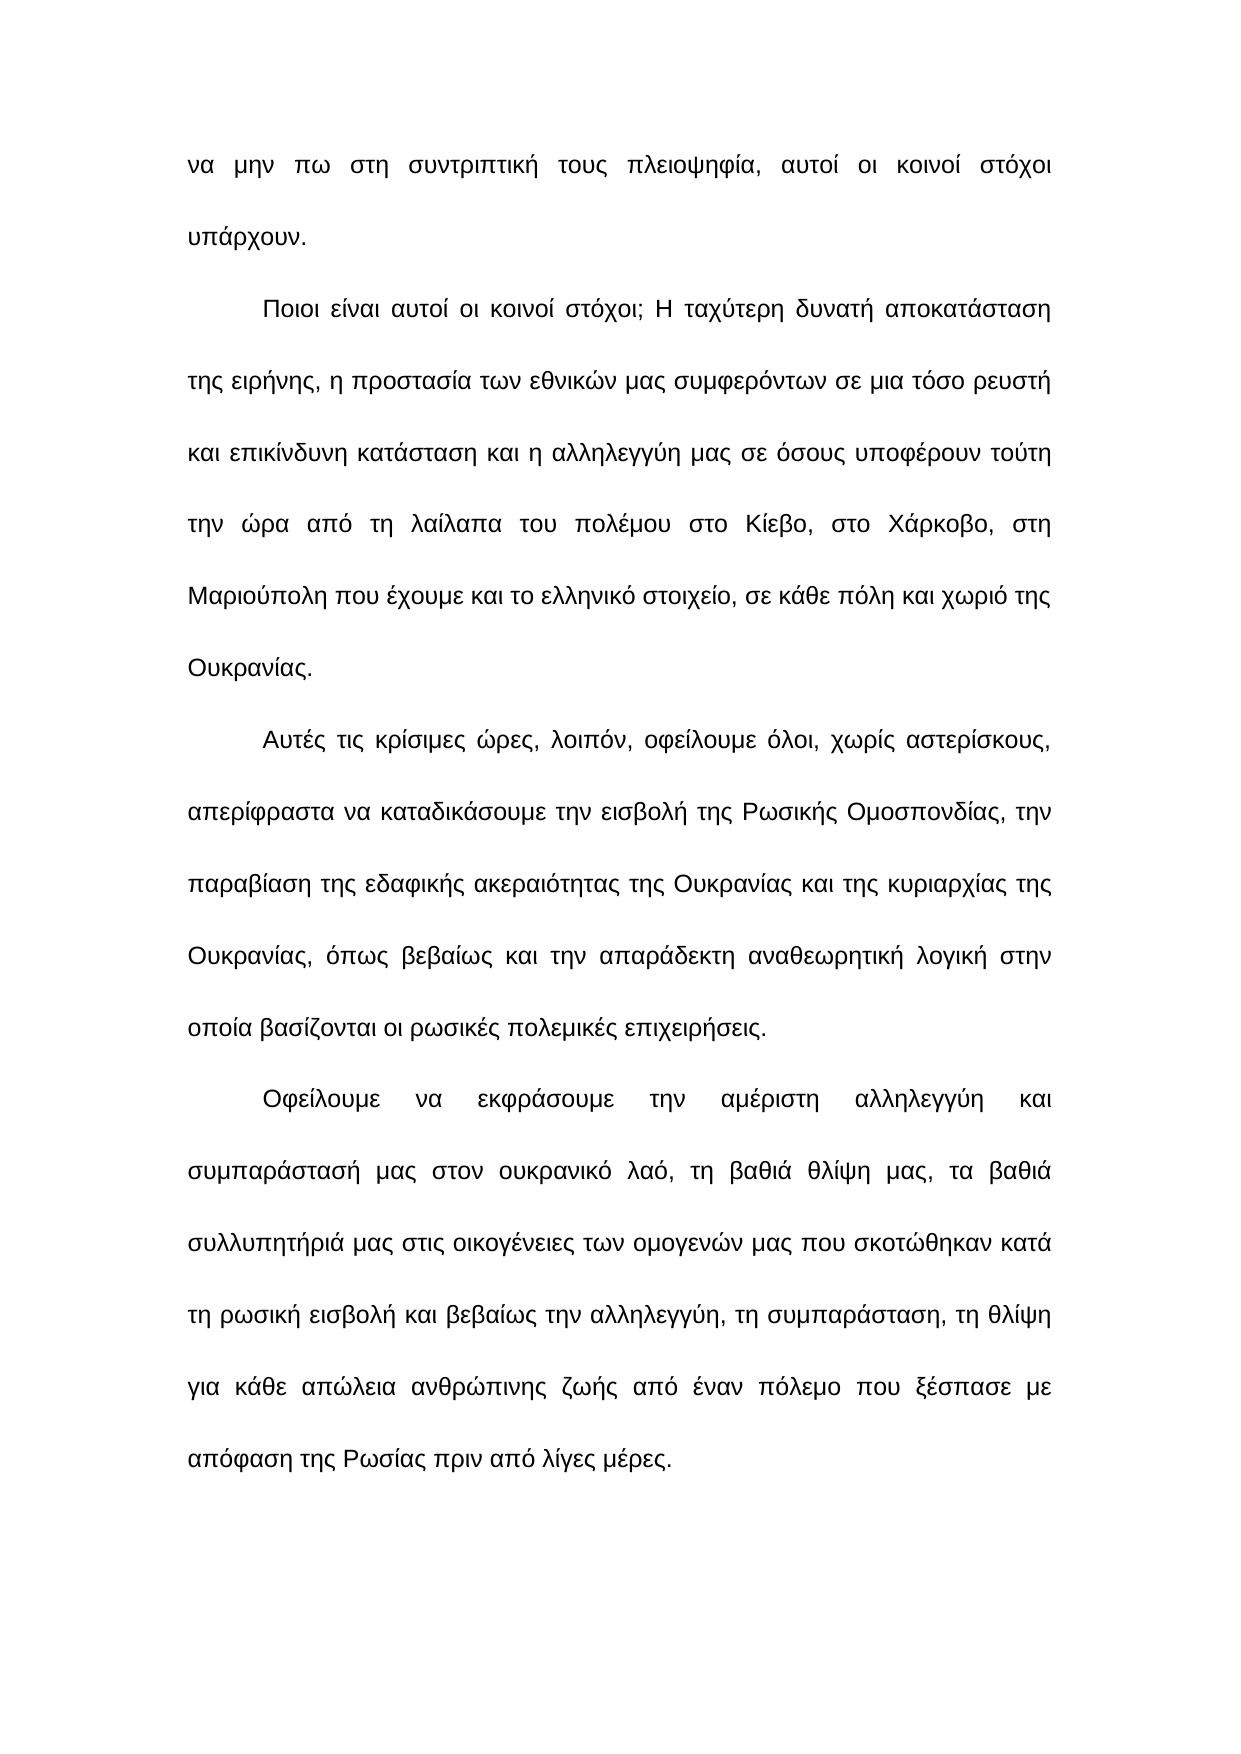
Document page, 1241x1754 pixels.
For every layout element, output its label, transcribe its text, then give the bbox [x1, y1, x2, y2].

text Οφείλουμε να εκφράσουμε την αμέριστη αλληλεγγύη και συμπαράστασή μας στον ουκρανικό λαό, τη βαθιά θλίψη μας, τα βαθιά συλλυπητήριά μας στις οικογένειες των ομογενών μας που σκοτώθηκαν κατά τη ρωσική εισβολή και βεβαίως την αλληλεγγύη, τη συμπαράσταση, τη θλίψη για κάθε απώλεια ανθρώπινης ζωής από έναν πόλεμο που ξέσπασε με απόφαση της Ρωσίας πριν από λίγες μέρες. [187, 1084, 1053, 1472]
text Ποιοι είναι αυτοί οι κοινοί στόχοι; Η ταχύτερη δυνατή αποκατάσταση της ειρήνης, η προστασία των εθνικών μας συμφερόντων σε μια τόσο ρευστή και επικίνδυνη κατάσταση και η αλληλεγγύη μας σε όσους υποφέρουν τούτη την ώρα από τη λαίλαπα του πολέμου στο Κίεβο, στο Χάρκοβο, στη Μαριούπολη που έχουμε και το ελληνικό στοιχείο, σε κάθε πόλη και χωριό της Ουκρανίας. [187, 294, 1053, 682]
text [187, 150, 1053, 251]
text Αυτές τις κρίσιμες ώρες, λοιπόν, οφείλουμε όλοι, χωρίς αστερίσκους, απερίφραστα να καταδικάσουμε την εισβολή της Ρωσικής Ομοσπονδίας, την παραβίαση της εδαφικής ακεραιότητας της Ουκρανίας και της κυριαρχίας της Ουκρανίας, όπως βεβαίως και την απαράδεκτη αναθεωρητική λογική στην οποία βασίζονται οι ρωσικές πολεμικές επιχειρήσεις. [187, 725, 1053, 1041]
